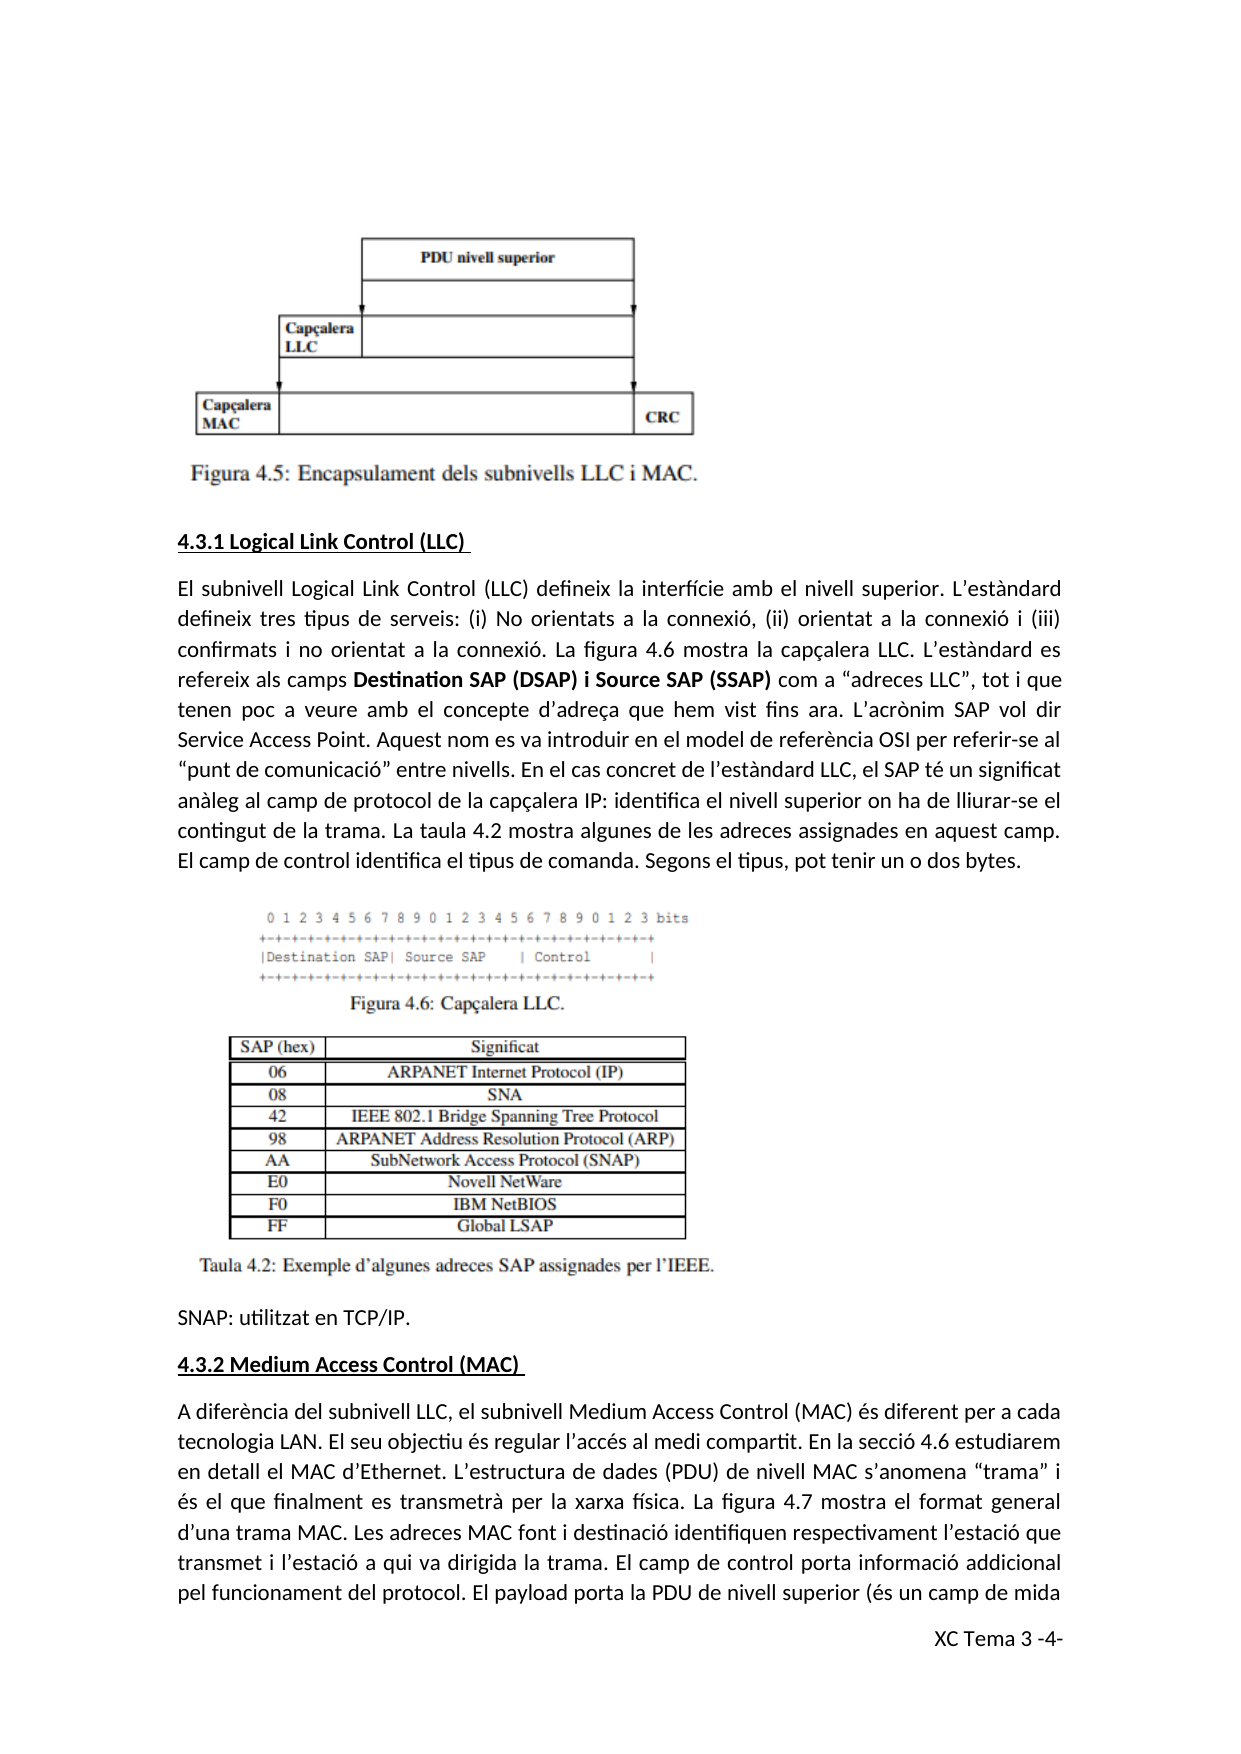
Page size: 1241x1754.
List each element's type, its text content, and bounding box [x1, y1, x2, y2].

picture [177, 893, 724, 1285]
text 4.3.2 Medium Access Control (MAC) [177, 1350, 1063, 1378]
text SNAP: utilitzat en TCP/IP. [177, 1303, 1063, 1331]
text El subnivell Logical Link Control (LLC) defineix la interfície amb el nivell superior. L’estàndard defineix tres tipus de serveis: (i) No orientats a la connexió, (ii) orientat a la connexió i (iii) confirmats i no orientat a la connexió. La figura 4.6 mostra la capçalera LLC. L’estàndard es refereix als camps Destination SAP (DSAP) i Source SAP (SSAP) com a “adreces LLC”, tot i que tenen poc a veure amb el concepte d’adreça que hem vist fins ara. L’acrònim SAP vol dir Service Access Point. Aquest nom es va introduir en el model de referència OSI per referir-se al “punt de comunicació” entre nivells. En el cas concret de l’estàndard LLC, el SAP té un significat anàleg al camp de protocol de la capçalera IP: identifica el nivell superior on ha de lliurar-se el contingut de la trama. La taula 4.2 mostra algunes de les adreces assignades en aquest camp. El camp de control identifica el tipus de comanda. Segons el tipus, pot tenir un o dos bytes. [177, 574, 1063, 874]
picture [177, 194, 729, 509]
text 4.3.1 Logical Link Control (LLC) [177, 527, 1063, 555]
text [177, 1397, 1063, 1606]
